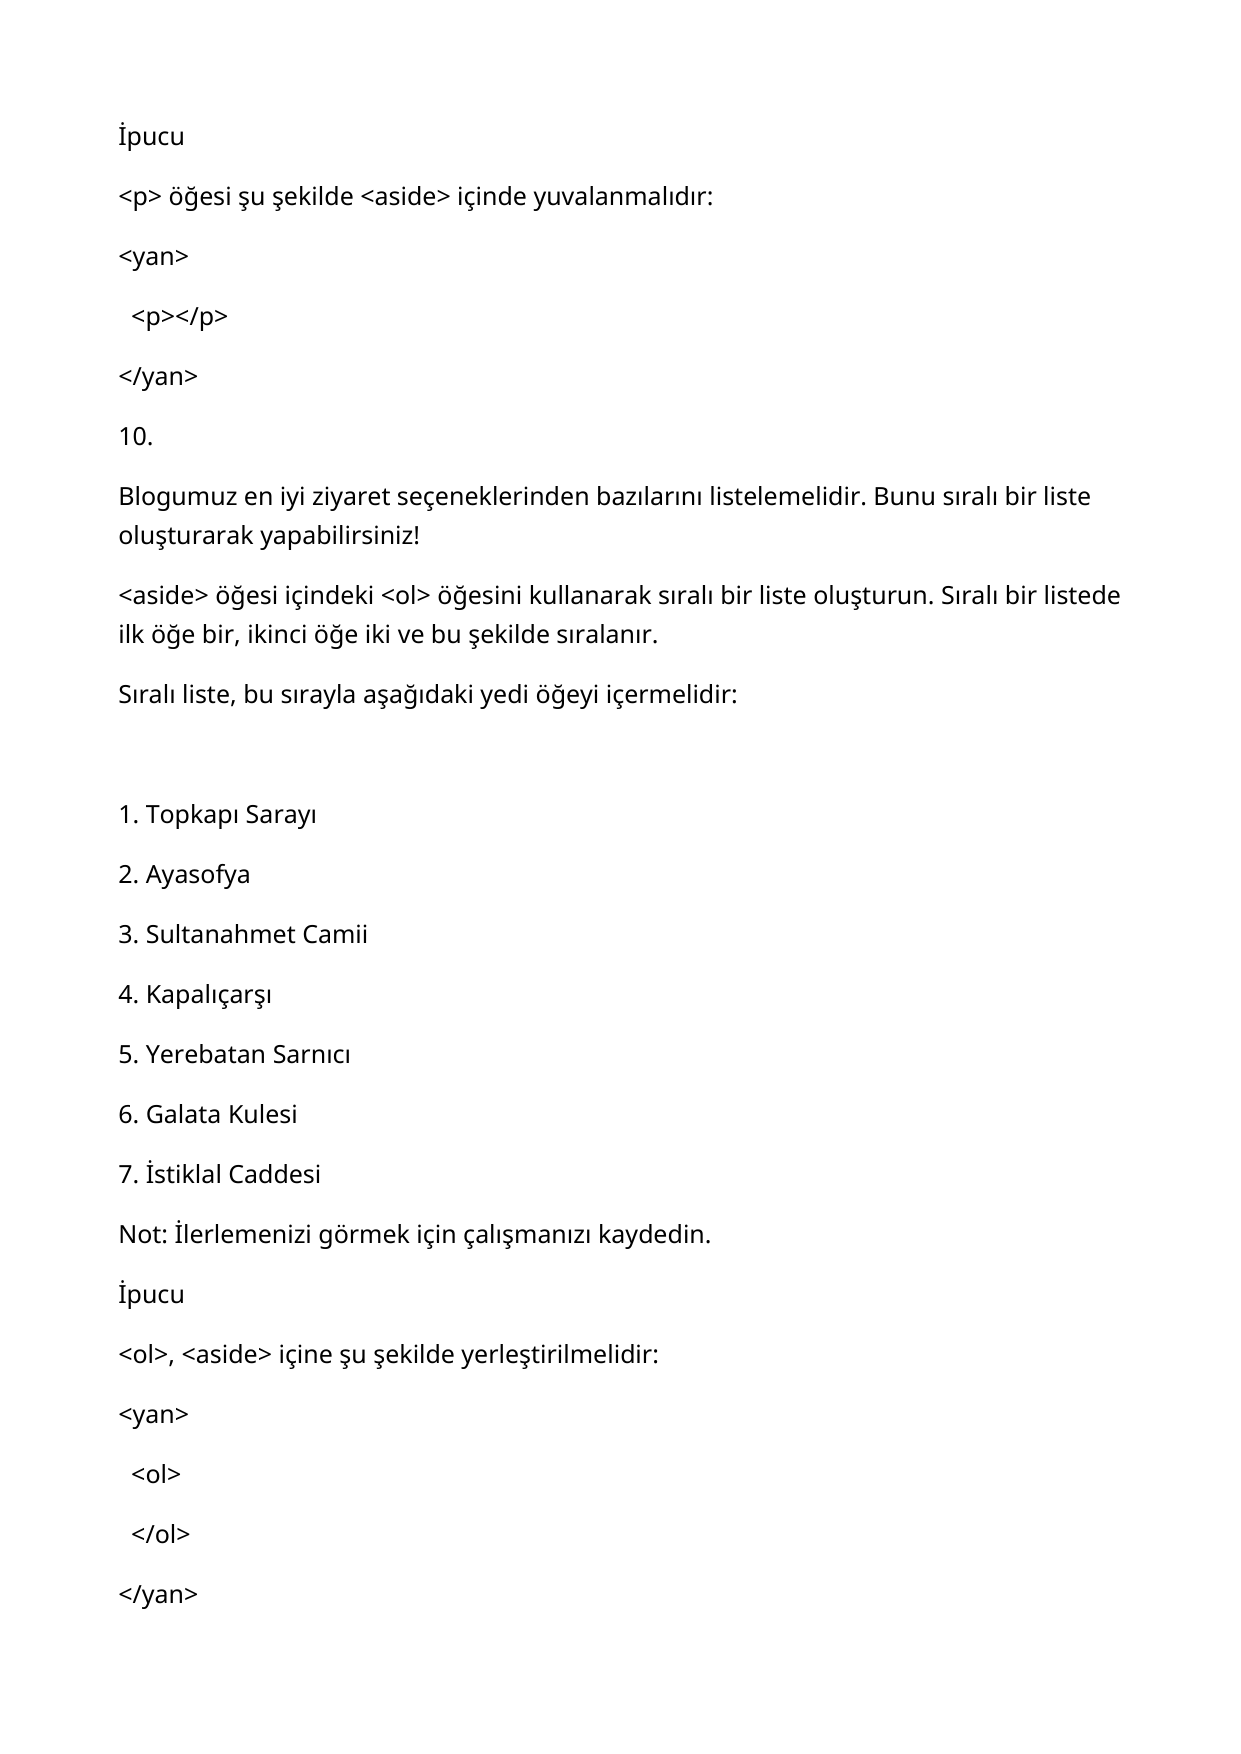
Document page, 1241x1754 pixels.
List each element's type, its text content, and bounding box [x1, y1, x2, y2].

text 7. İstiklal Caddesi [118, 1156, 1122, 1191]
text 10. [118, 418, 1122, 452]
text <p> öğesi şu şekilde <aside> içinde yuvalanmalıdır: [118, 178, 1122, 212]
text <yan> [118, 1396, 1122, 1431]
text </ol> [118, 1516, 1122, 1551]
text 5. Yerebatan Sarnıcı [118, 1036, 1122, 1071]
text <yan> [118, 238, 1122, 272]
text İpucu [118, 118, 1122, 152]
text 6. Galata Kulesi [118, 1096, 1122, 1131]
text <p></p> [118, 298, 1122, 332]
text <ol>, <aside> içine şu şekilde yerleştirilmelidir: [118, 1336, 1122, 1371]
text İpucu [118, 1276, 1122, 1311]
text <aside> öğesi içindeki <ol> öğesini kullanarak sıralı bir liste oluşturun. Sıralı bir listede ilk öğe bir, ikinci öğe iki ve bu şekilde sıralanır. [118, 577, 1122, 651]
text Sıralı liste, bu sırayla aşağıdaki yedi öğeyi içermelidir: [118, 676, 1122, 711]
text </yan> [118, 358, 1122, 392]
text 2. Ayasofya [118, 856, 1122, 891]
text Blogumuz en iyi ziyaret seçeneklerinden bazılarını listelemelidir. Bunu sıralı bir liste oluşturarak yapabilirsiniz! [118, 478, 1122, 551]
text <ol> [118, 1456, 1122, 1491]
text Not: İlerlemenizi görmek için çalışmanızı kaydedin. [118, 1216, 1122, 1251]
text </yan> [118, 1576, 1122, 1611]
text 1. Topkapı Sarayı [118, 796, 1122, 831]
text 3. Sultanahmet Camii [118, 916, 1122, 951]
text 4. Kapalıçarşı [118, 976, 1122, 1011]
